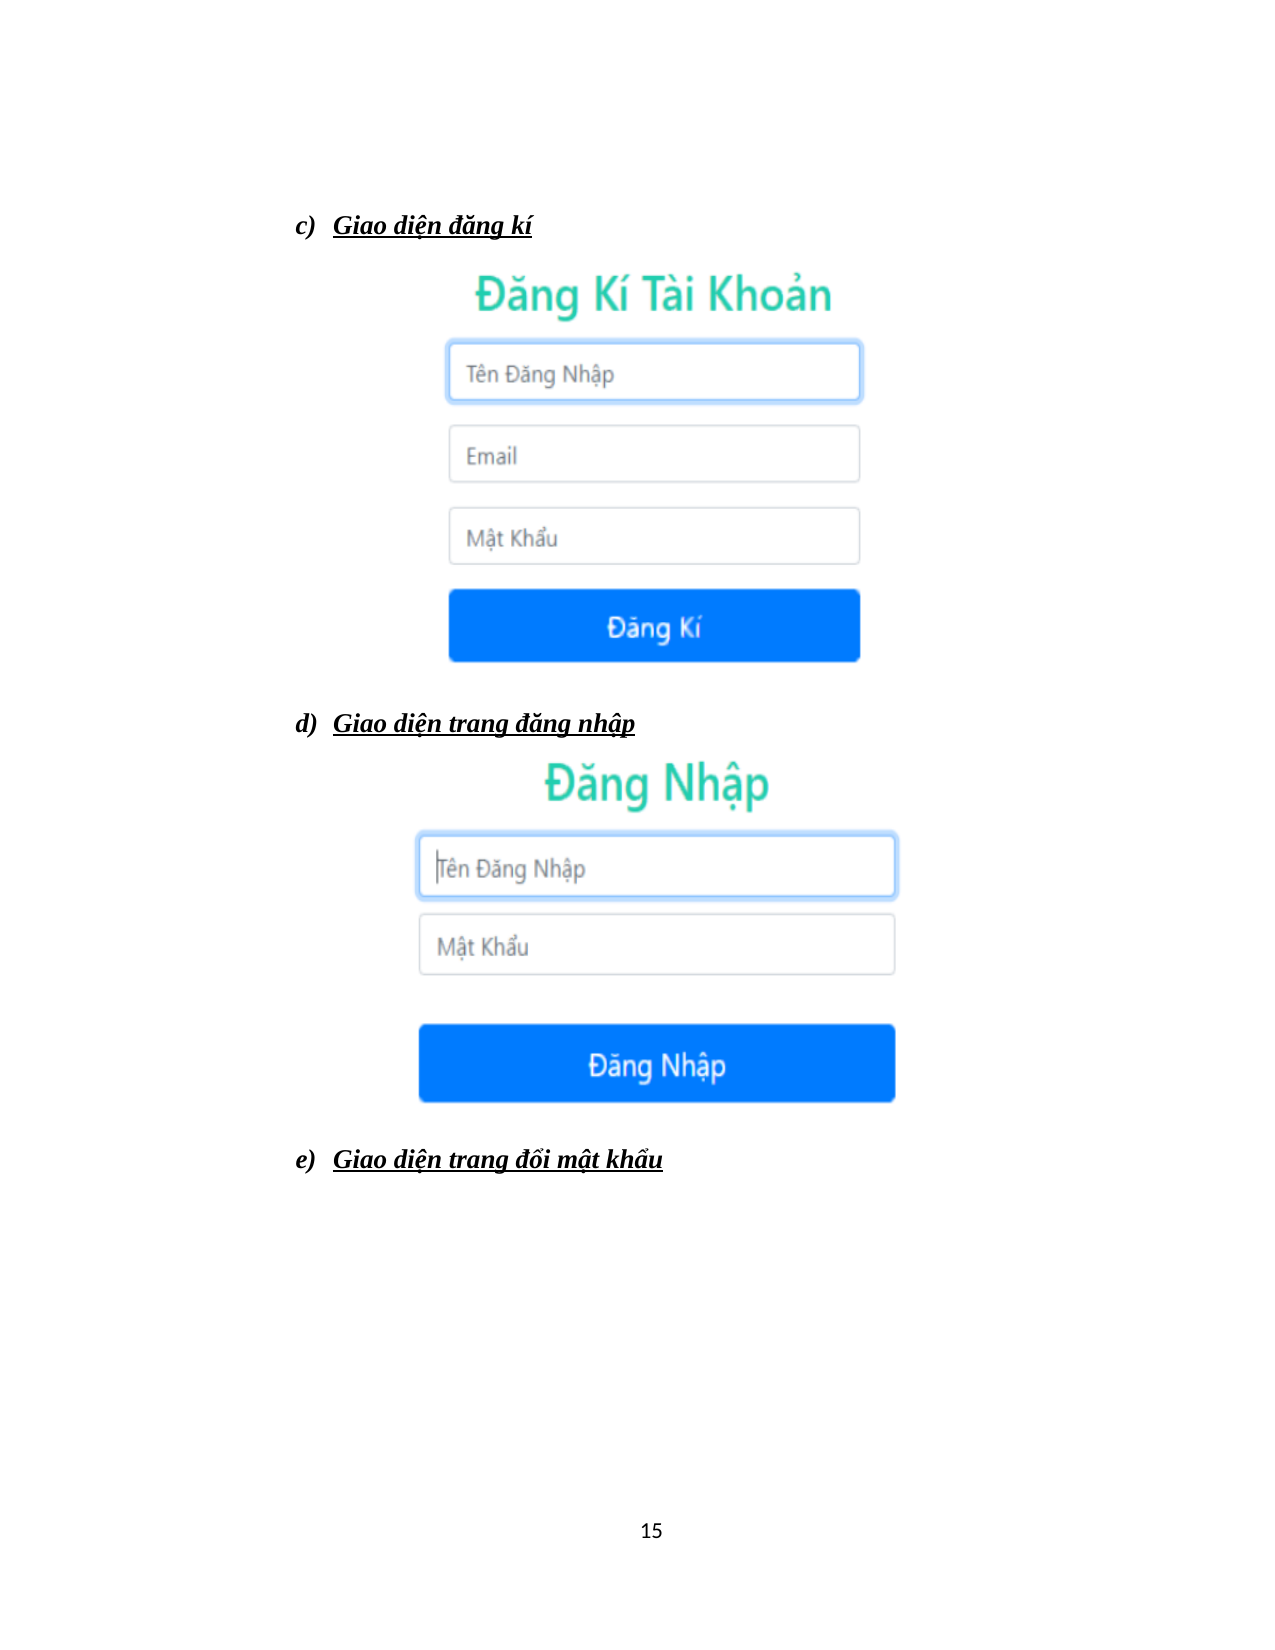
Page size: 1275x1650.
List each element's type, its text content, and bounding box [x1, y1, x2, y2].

list Giao diện đăng kí [295, 209, 1125, 240]
list Giao diện trang đăng nhập [295, 707, 1125, 738]
picture [385, 753, 917, 1129]
list Giao diện trang đổi mật khẩu [295, 1143, 1125, 1174]
picture [415, 255, 888, 694]
